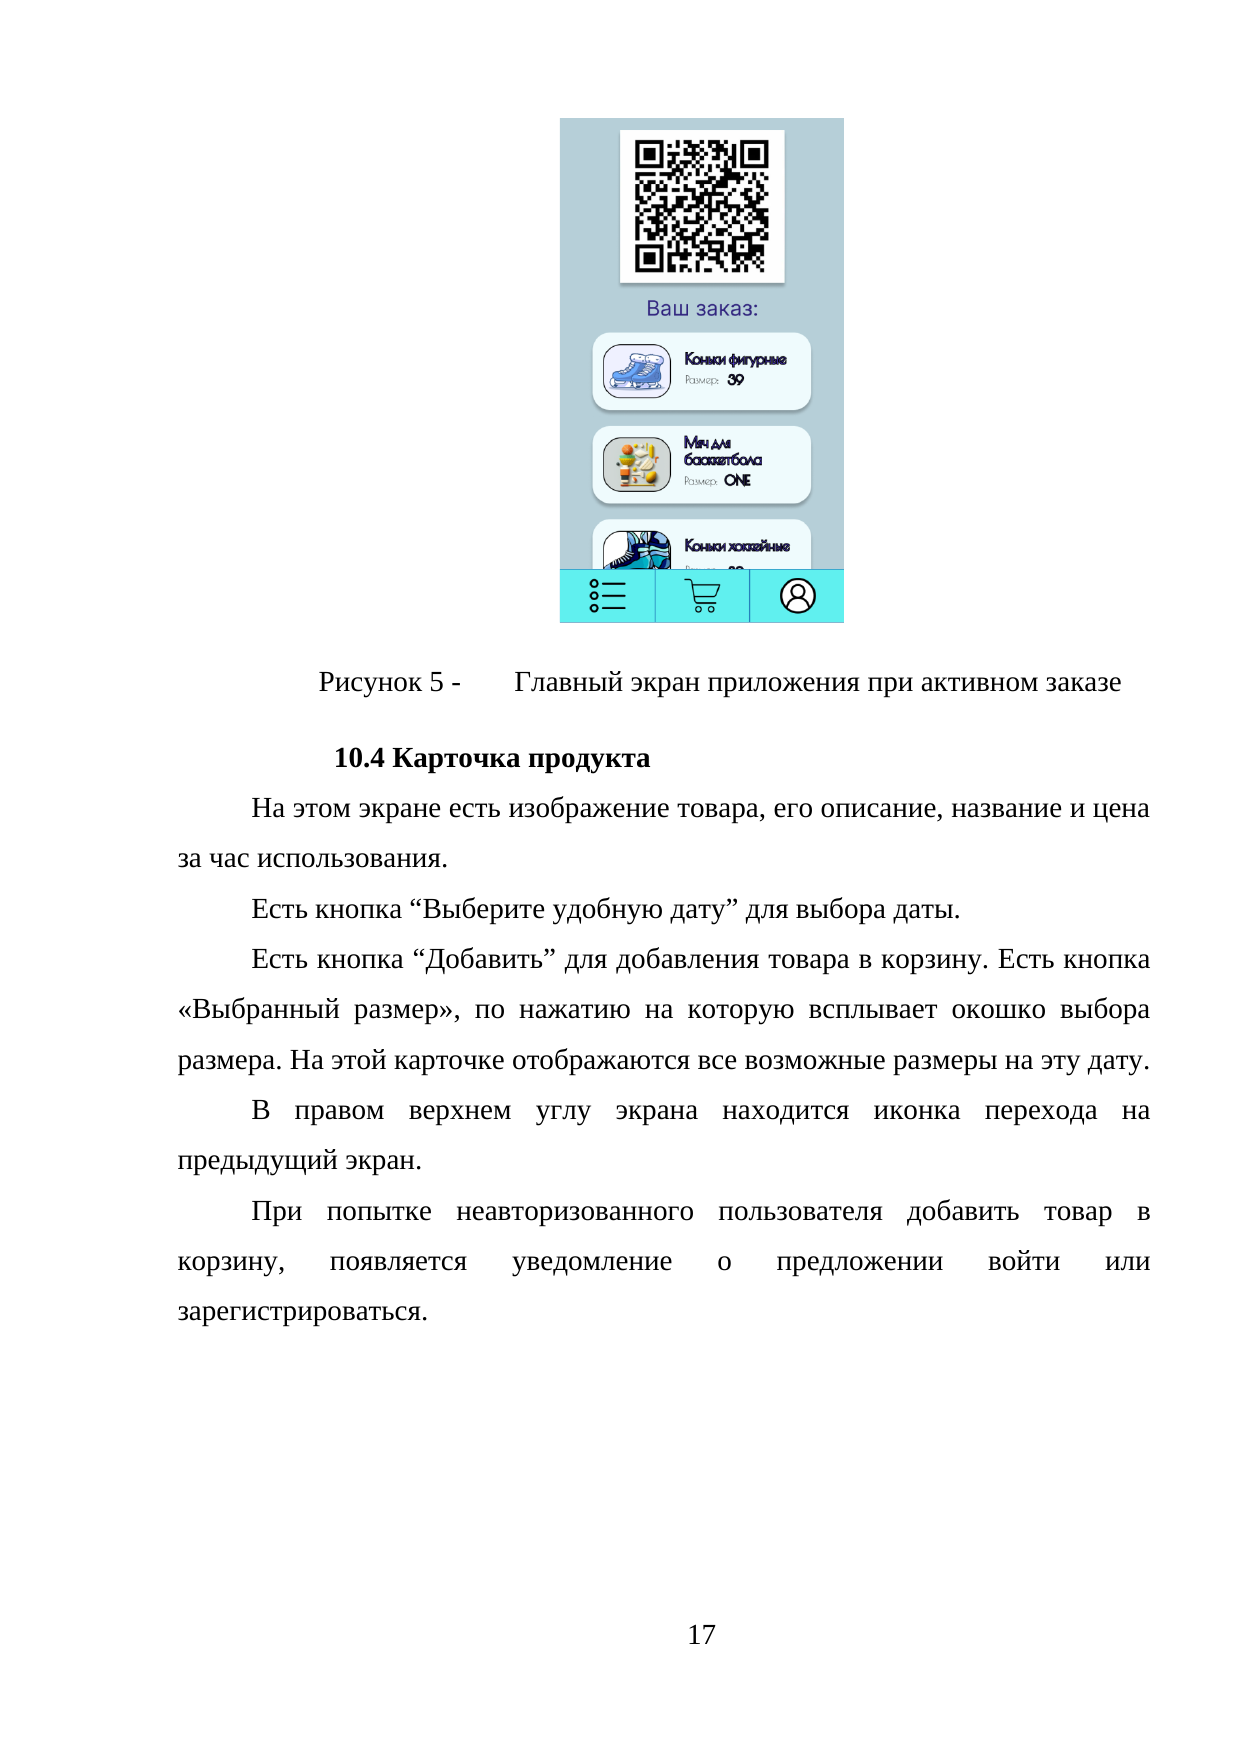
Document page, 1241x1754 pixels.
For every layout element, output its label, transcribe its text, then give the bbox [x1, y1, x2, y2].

text Есть кнопка “Добавить” для добавления товара в корзину. Есть кнопка «Выбранный размер», по нажатию на которую всплывает окошко выбора размера. На этой карточке отображаются все возможные размеры на эту дату. [177, 941, 1152, 1075]
text Карточка продукта [260, 740, 1152, 773]
text На этом экране есть изображение товара, его описание, название и цена за час использования. [177, 790, 1152, 874]
text При попытке неавторизованного пользователя добавить товар в корзину, появляется уведомление о предложении войти или зарегистрироваться. [177, 1193, 1152, 1327]
text Есть кнопка “Выберите удобную дату” для выбора даты. [177, 891, 1152, 924]
picture [559, 118, 844, 623]
text Главный экран приложения при активном заказе [288, 664, 1152, 698]
text В правом верхнем углу экрана находится иконка перехода на предыдущий экран. [177, 1092, 1152, 1176]
